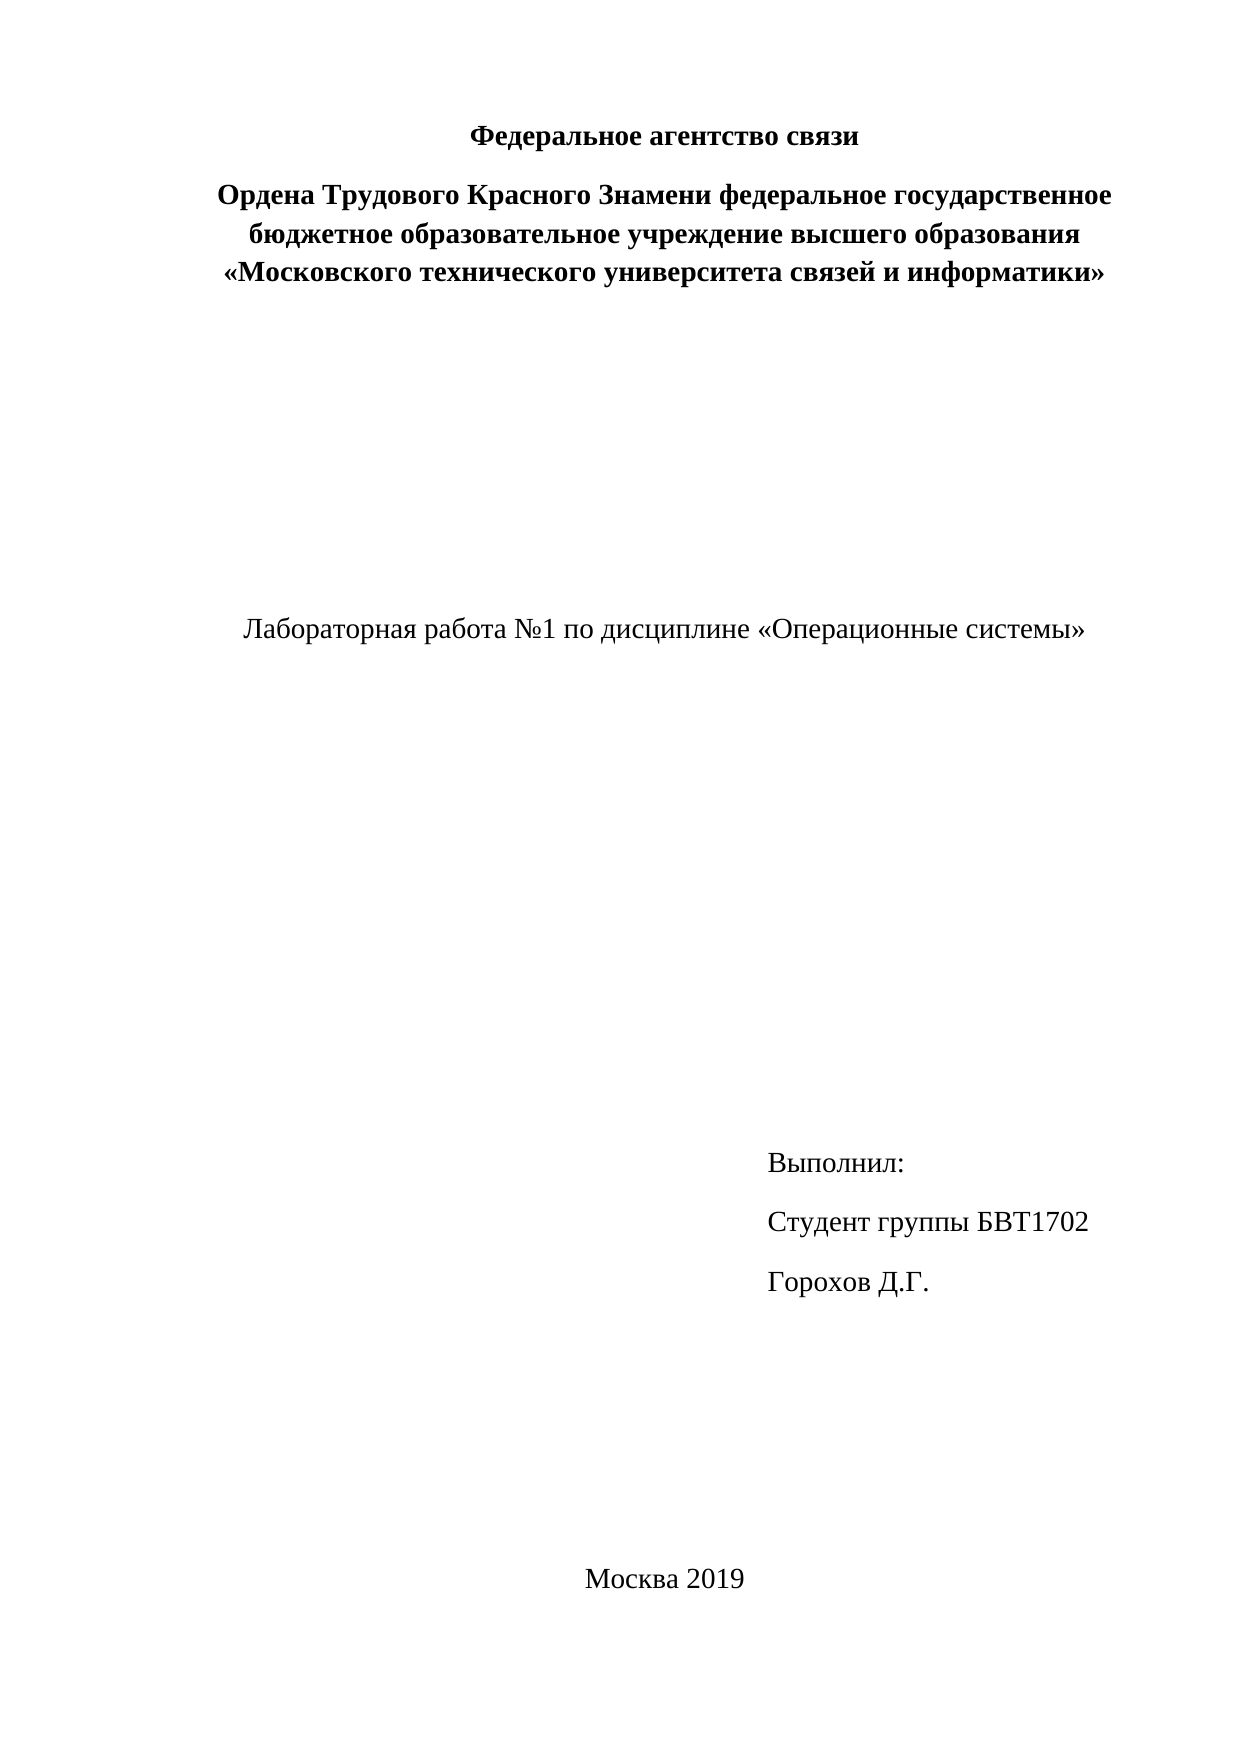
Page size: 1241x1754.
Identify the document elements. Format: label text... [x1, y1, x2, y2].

text Москва 2019 [177, 1561, 1152, 1594]
text Федеральное агентство связи [177, 118, 1152, 152]
text Выполнил: [767, 1145, 1152, 1179]
text Студент группы БВТ1702 [767, 1204, 1152, 1238]
text Горохов Д.Г. [767, 1264, 1152, 1297]
text Лабораторная работа №1 по дисциплине «Операционные системы» [177, 611, 1152, 644]
text Ордена Трудового Красного Знамени федеральное государственное бюджетное образовательное учреждение высшего образования «Московского технического университета связей и информатики» [177, 177, 1152, 288]
